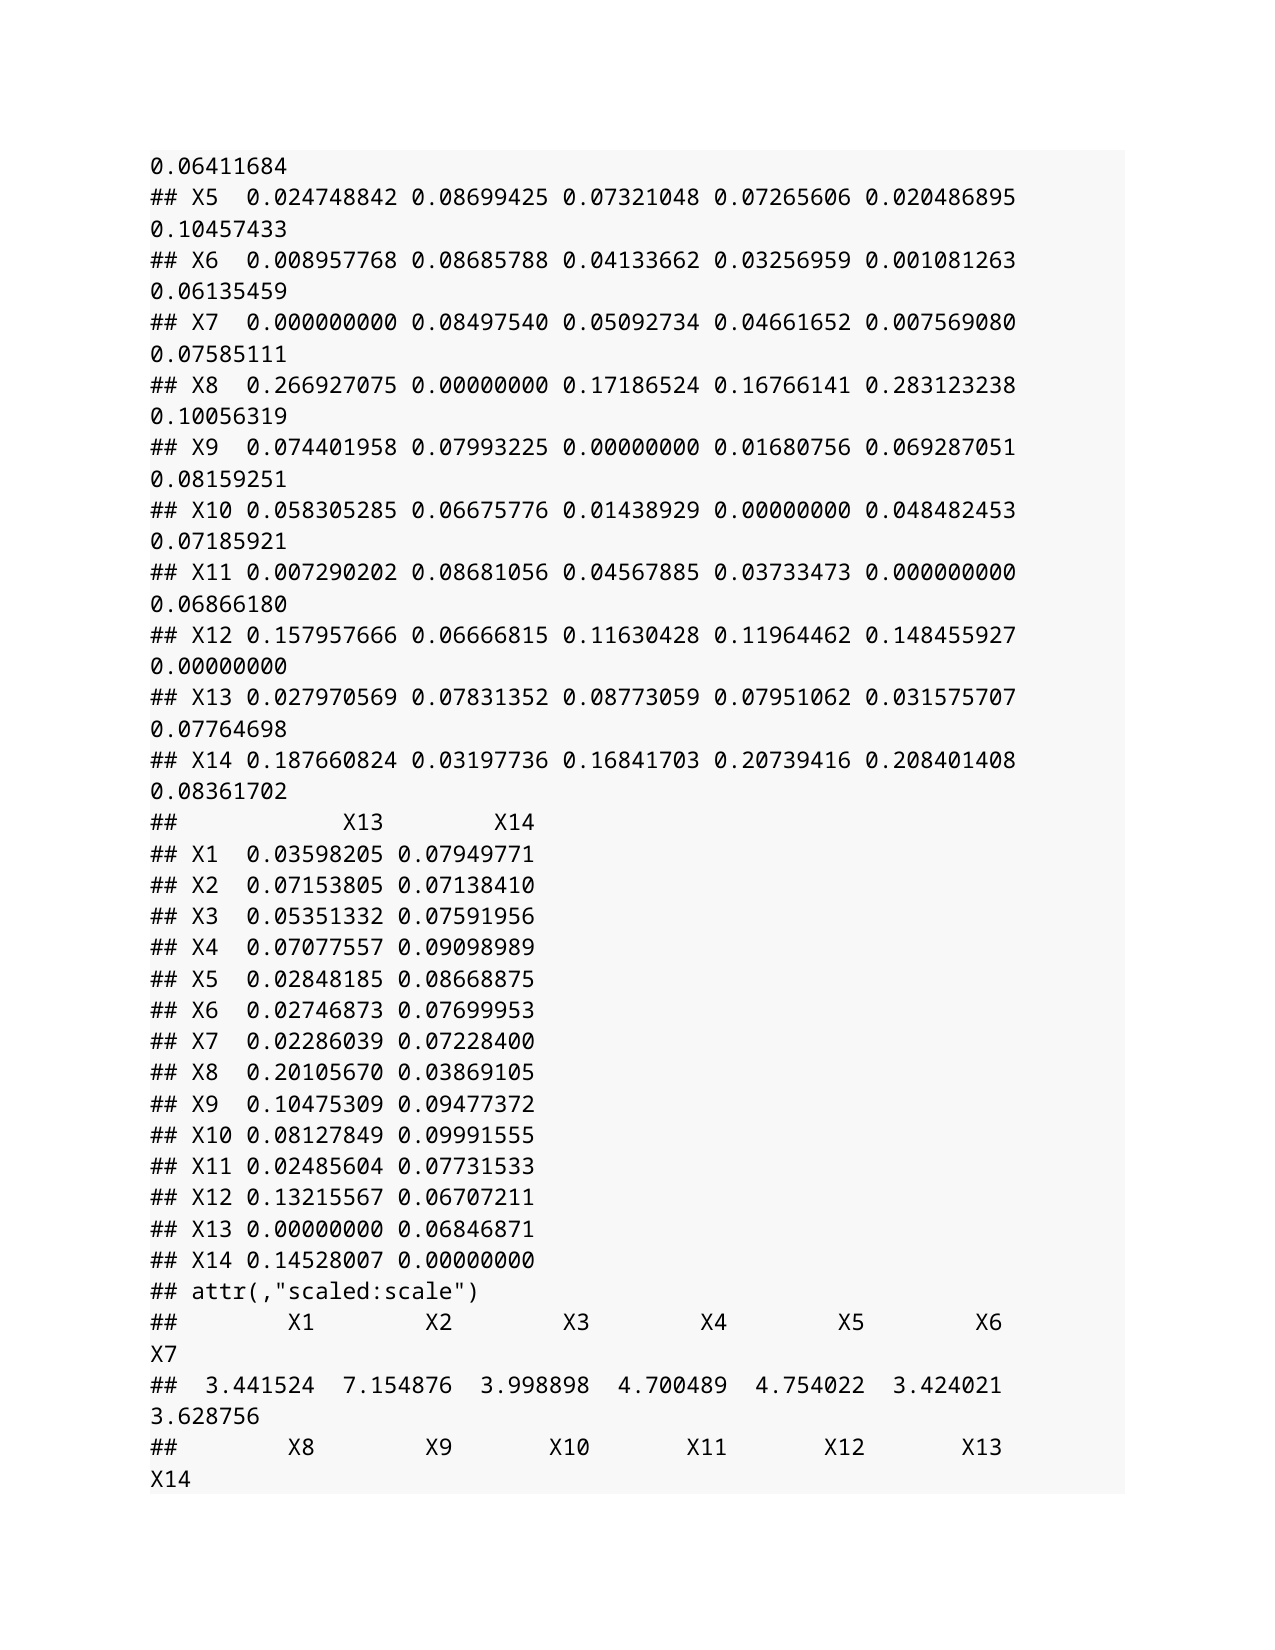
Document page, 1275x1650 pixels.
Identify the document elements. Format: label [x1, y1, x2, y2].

text [150, 150, 1125, 1494]
